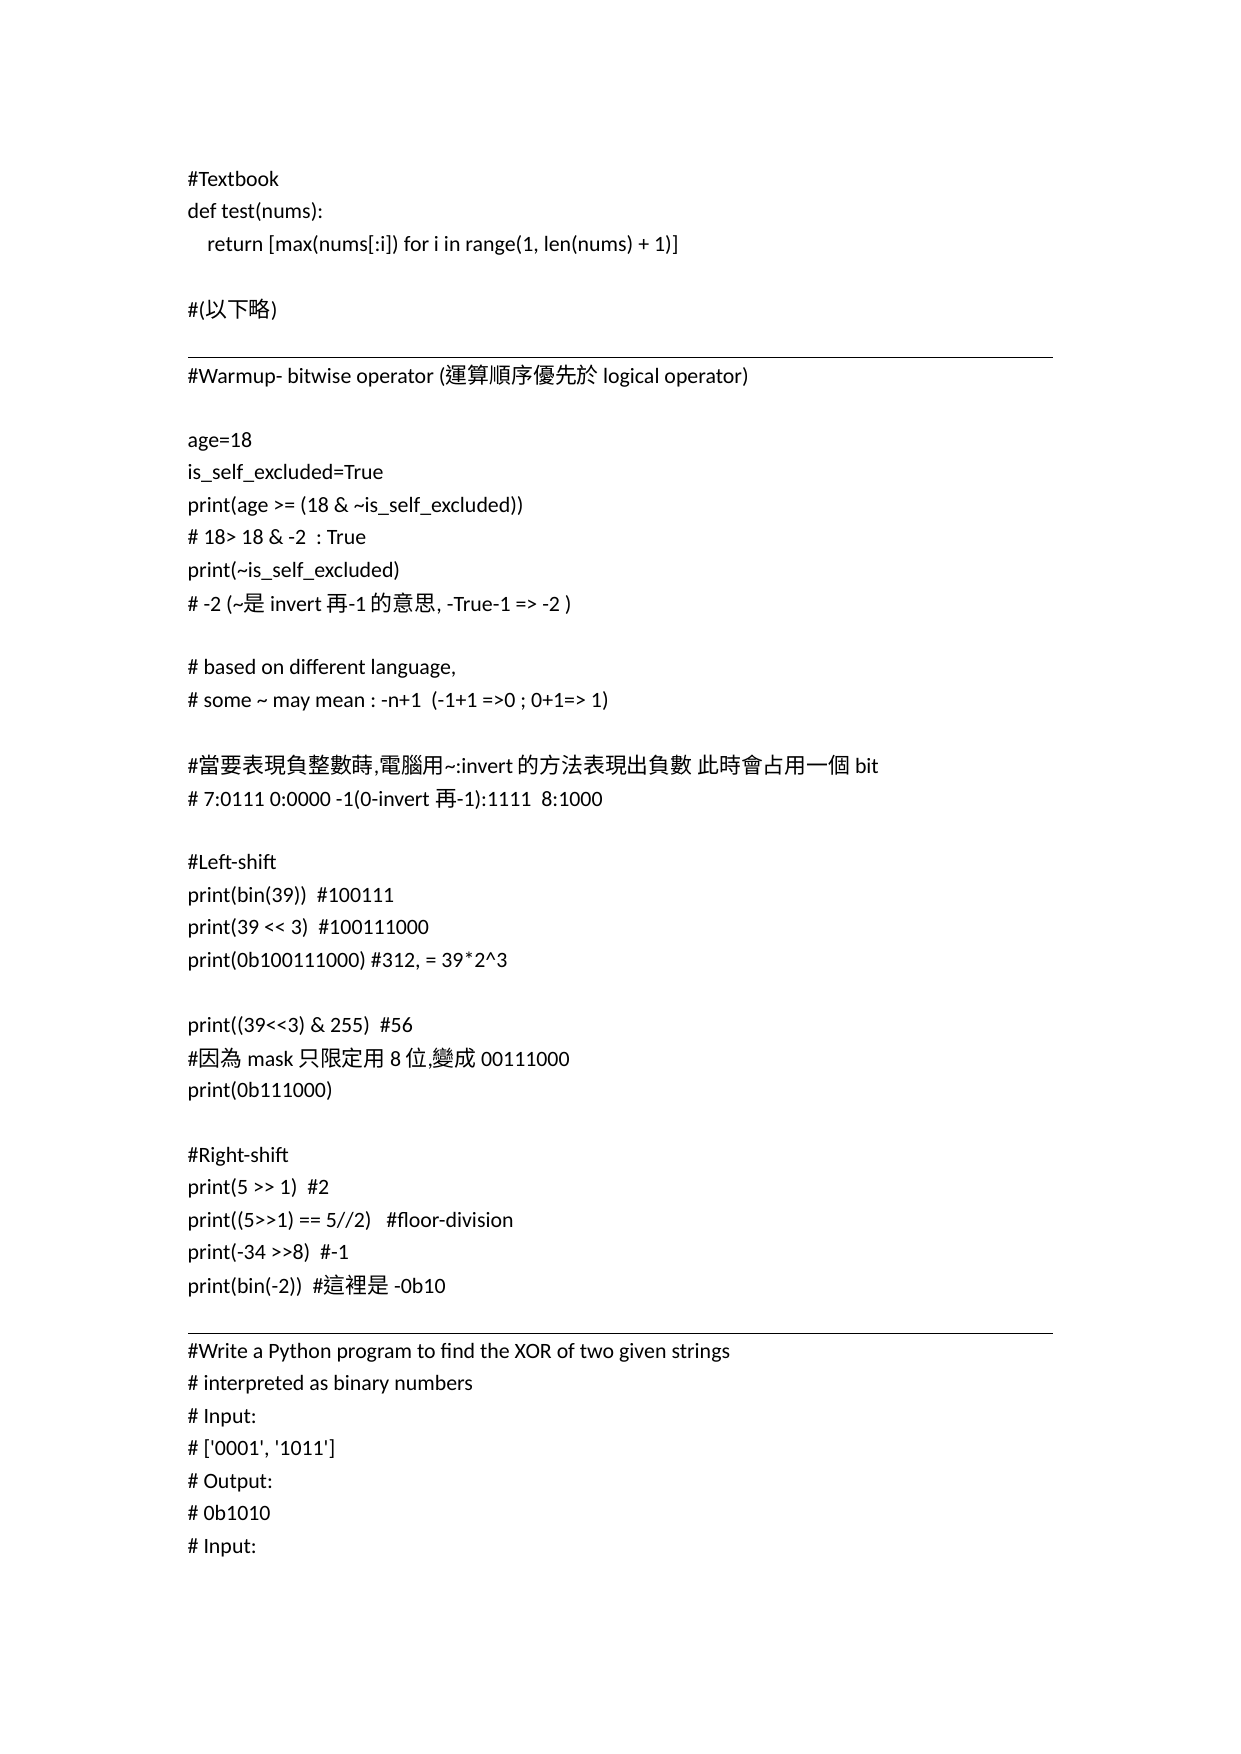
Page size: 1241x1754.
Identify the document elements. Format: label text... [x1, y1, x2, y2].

text #Textbook [187, 162, 1053, 194]
text print(0b100111000) #312, = 39*2^3 [187, 943, 1053, 976]
text # -2 (~是invert 再-1的意思, -True-1 => -2 ) [187, 586, 1053, 618]
text print(0b111000) [187, 1073, 1053, 1106]
text #因為 mask只限定用8位,變成00111000 [187, 1041, 1053, 1073]
text print(5 >> 1) #2 [187, 1171, 1053, 1203]
text #Warmup- bitwise operator (運算順序優先於logical operator) [187, 358, 1053, 391]
text #Right-shift [187, 1138, 1053, 1171]
text print(bin(39)) #100111 [187, 878, 1053, 911]
text # Input: [187, 1399, 1053, 1432]
text age=18 [187, 423, 1053, 456]
text # interpreted as binary numbers [187, 1367, 1053, 1399]
text print(-34 >>8) #-1 [187, 1236, 1053, 1268]
text is_self_excluded=True [187, 456, 1053, 488]
text print(age >= (18 & ~is_self_excluded)) [187, 488, 1053, 521]
text print(bin(-2)) #這裡是 -0b10 [187, 1268, 1053, 1301]
text #Write a Python program to find the XOR of two given strings [187, 1334, 1053, 1367]
text #當要表現負整數蒔,電腦用~:invert的方法表現出負數 此時會占用一個bit [187, 748, 1053, 781]
text # Output: [187, 1464, 1053, 1497]
text # Input: [187, 1529, 1053, 1562]
text #(以下略) [187, 292, 1053, 324]
text # 18> 18 & -2 : True [187, 521, 1053, 553]
text # ['0001', '1011'] [187, 1432, 1053, 1464]
text return [max(nums[:i]) for i in range(1, len(nums) + 1)] [187, 227, 1053, 259]
text print(39 << 3) #100111000 [187, 911, 1053, 943]
text print(~is_self_excluded) [187, 553, 1053, 586]
text print((39<<3) & 255) #56 [187, 1008, 1053, 1041]
text # 0b1010 [187, 1497, 1053, 1529]
text # based on different language, [187, 651, 1053, 683]
text #Left-shift [187, 846, 1053, 878]
text def test(nums): [187, 194, 1053, 227]
text # some ~ may mean : -n+1 (-1+1 =>0 ; 0+1=> 1) [187, 683, 1053, 716]
text # 7:0111 0:0000 -1(0-invert 再-1):1111 8:1000 [187, 781, 1053, 813]
text print((5>>1) == 5//2) #floor-division [187, 1203, 1053, 1236]
